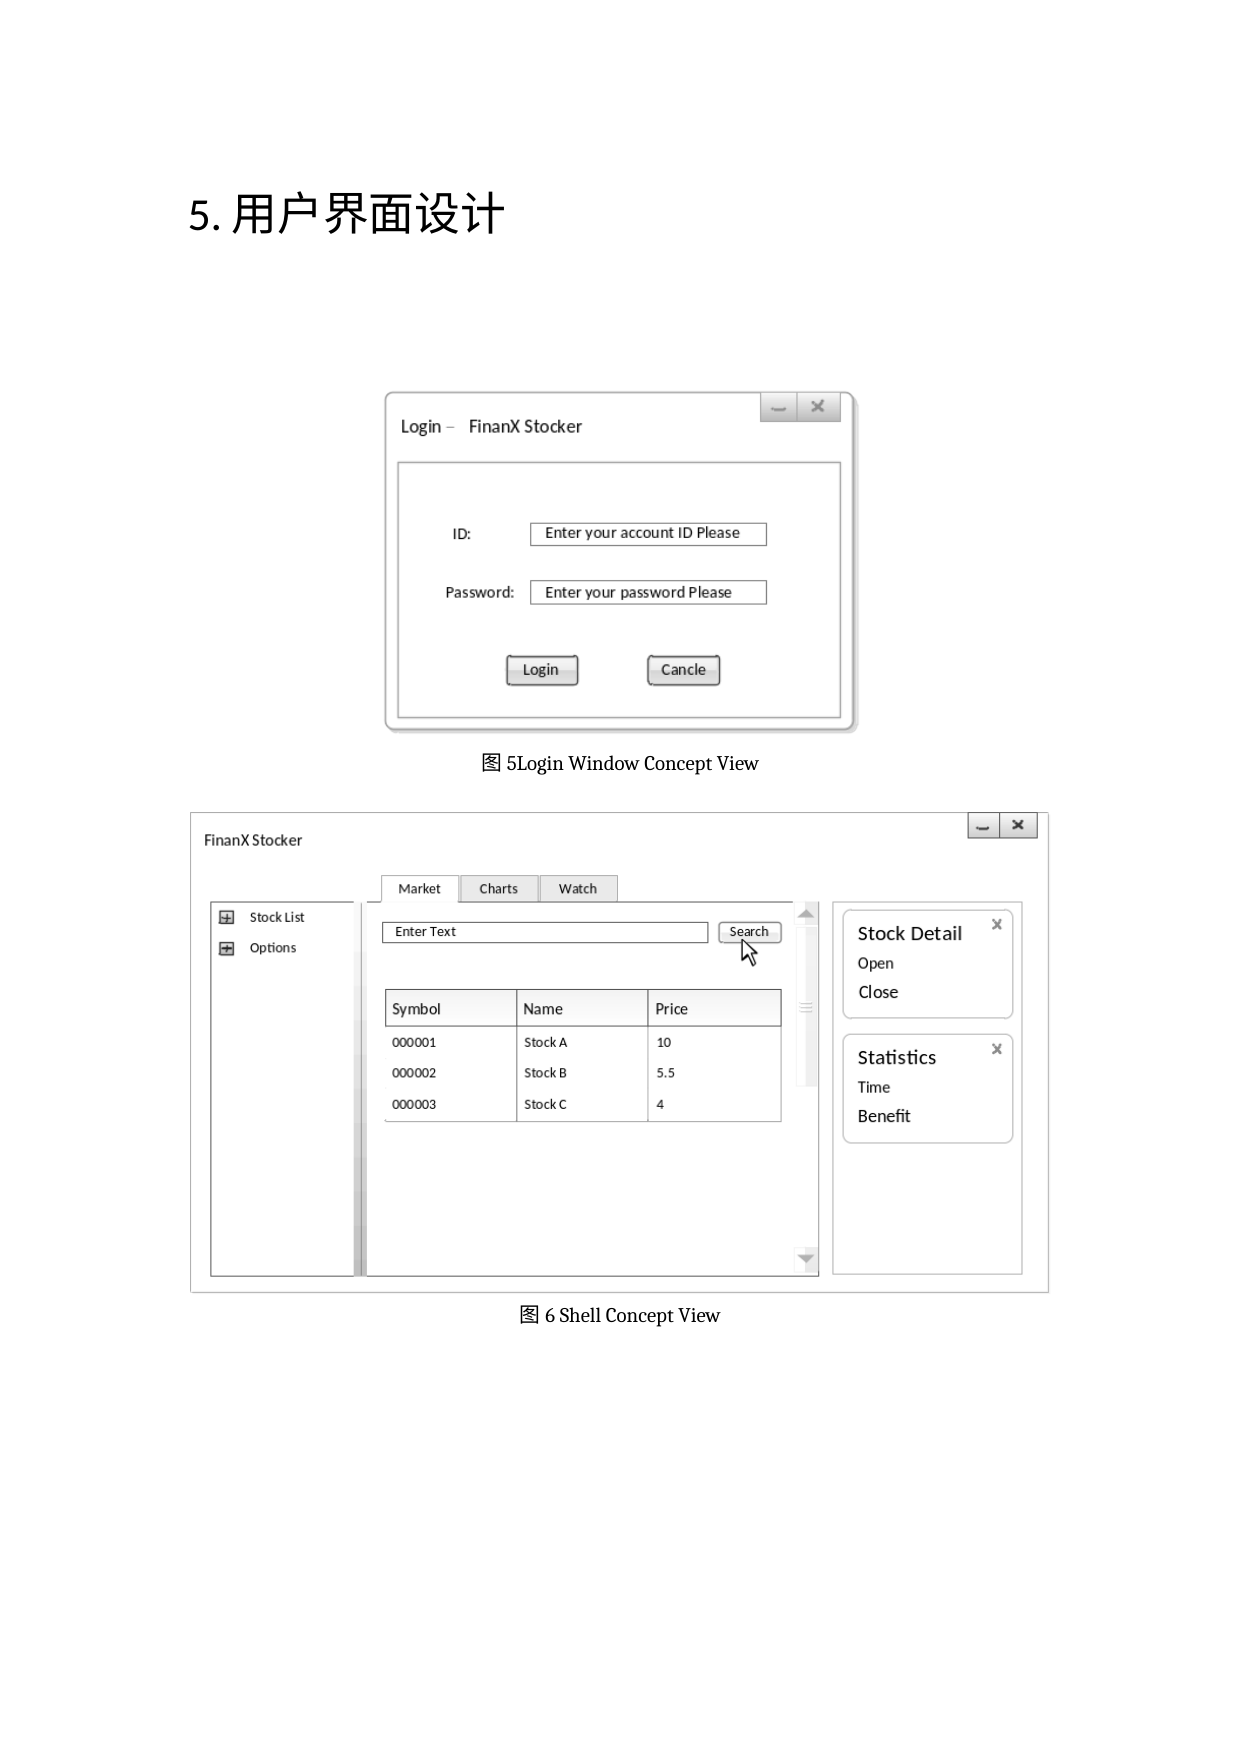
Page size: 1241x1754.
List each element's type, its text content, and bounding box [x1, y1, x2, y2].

text 用户界面设计 [187, 162, 1053, 259]
text 图 5Login Window Concept View [187, 745, 1053, 777]
text 图 6 Shell Concept View [187, 1297, 1053, 1330]
